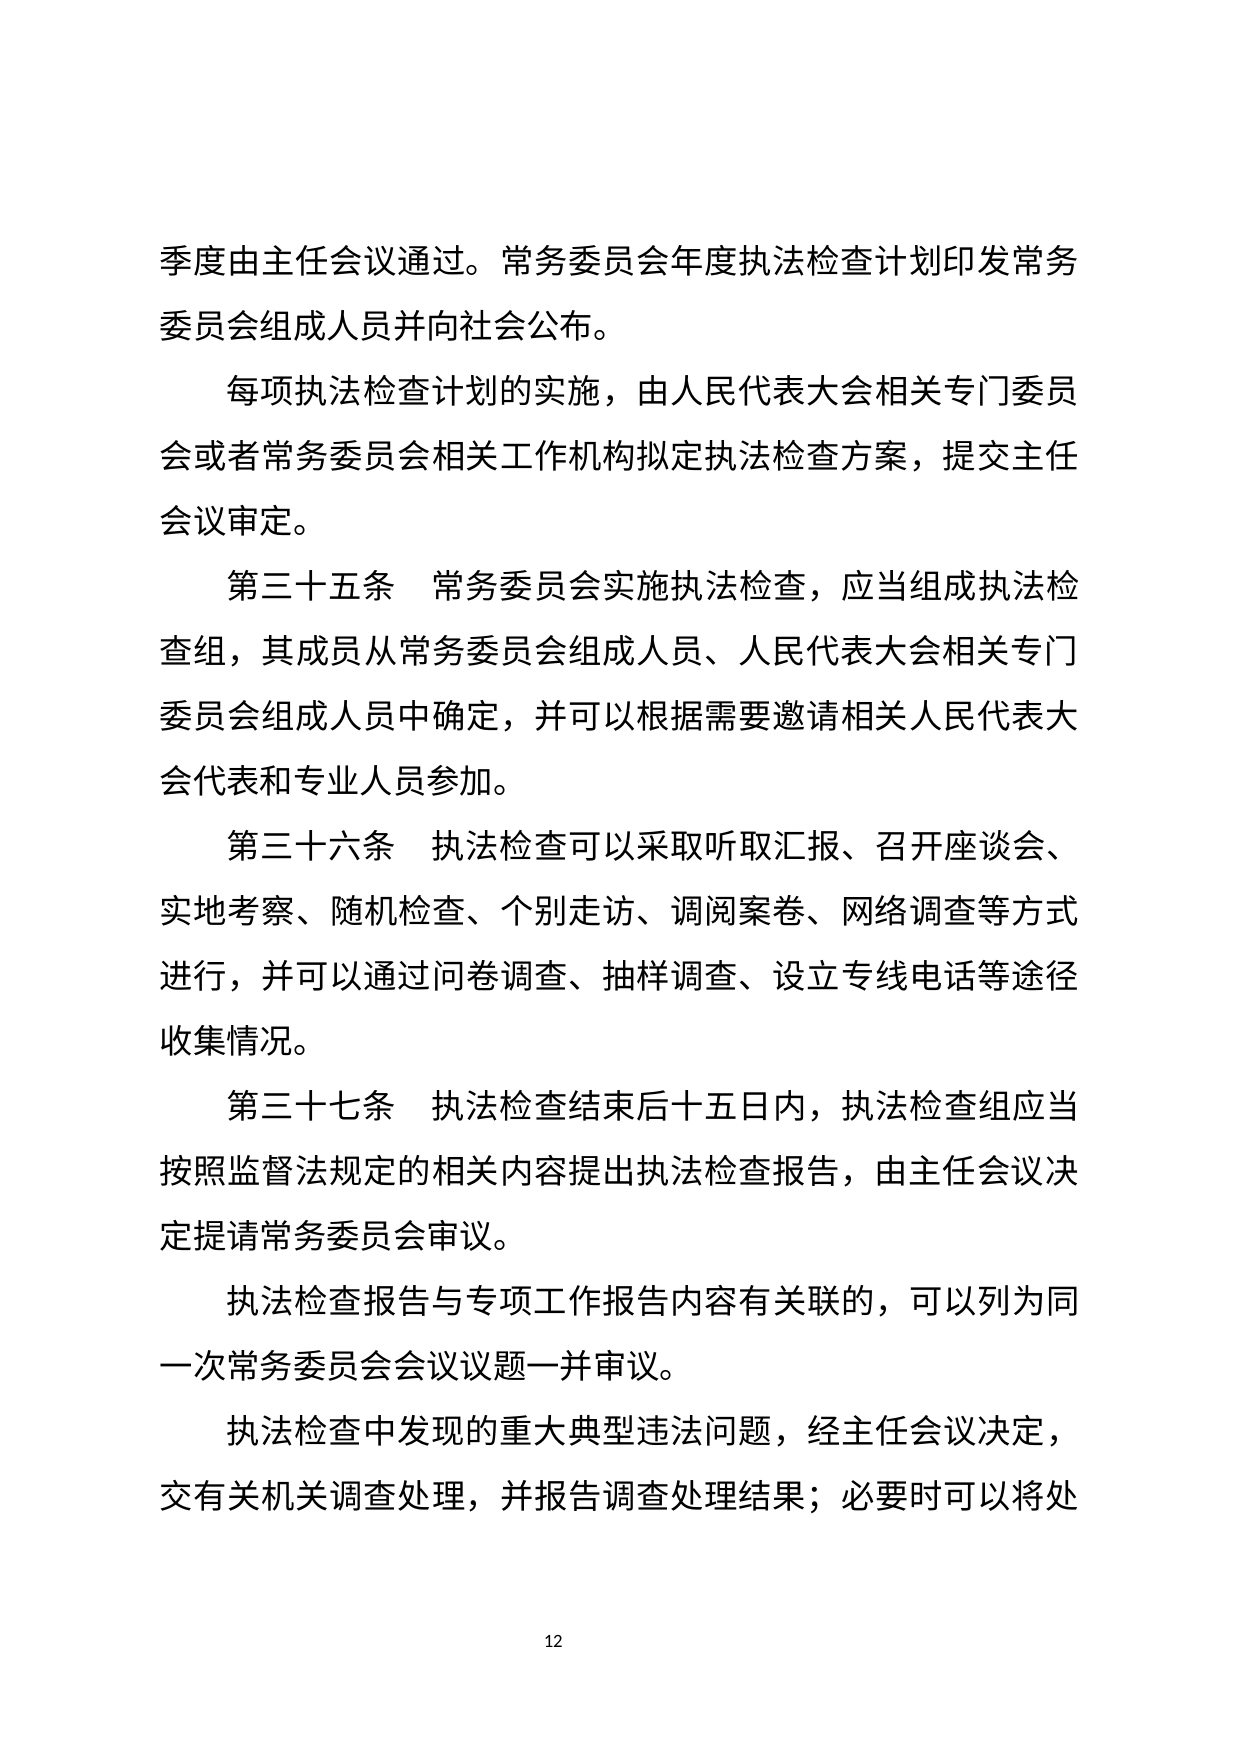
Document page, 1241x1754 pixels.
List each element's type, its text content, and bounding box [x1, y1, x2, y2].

text 执法检查报告与专项工作报告内容有关联的，可以列为同一次常务委员会会议议题一并审议。 [159, 1267, 1081, 1397]
text 每项执法检查计划的实施，由人民代表大会相关专门委员会或者常务委员会相关工作机构拟定执法检查方案，提交主任会议审定。 [159, 357, 1081, 552]
text 第三十五条 常务委员会实施执法检查，应当组成执法检查组，其成员从常务委员会组成人员、人民代表大会相关专门委员会组成人员中确定，并可以根据需要邀请相关人民代表大会代表和专业人员参加。 [159, 552, 1081, 812]
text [159, 1397, 1081, 1527]
text 第三十七条 执法检查结束后十五日内，执法检查组应当按照监督法规定的相关内容提出执法检查报告，由主任会议决定提请常务委员会审议。 [159, 1072, 1081, 1267]
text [159, 227, 1081, 357]
text 第三十六条 执法检查可以采取听取汇报、召开座谈会、实地考察、随机检查、个别走访、调阅案卷、网络调查等方式进行，并可以通过问卷调查、抽样调查、设立专线电话等途径收集情况。 [159, 812, 1081, 1072]
